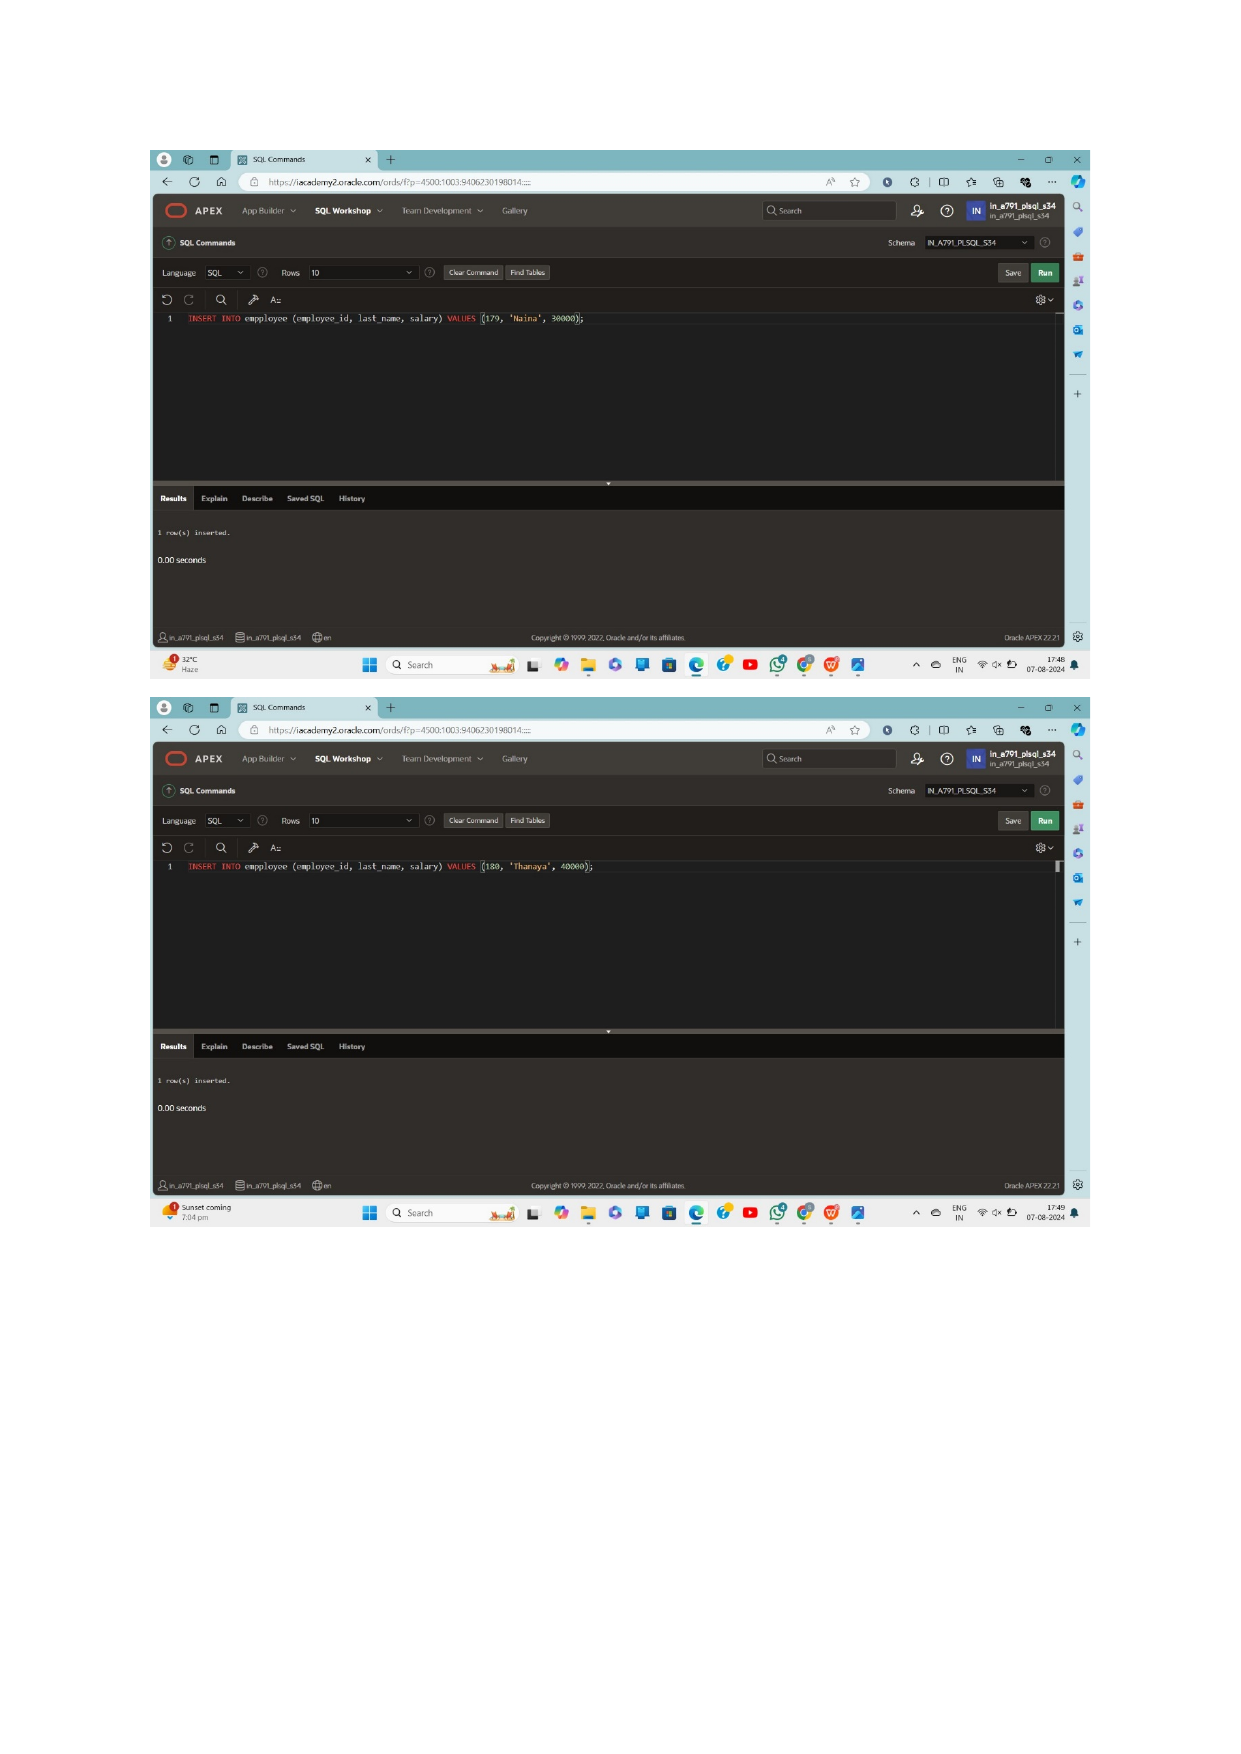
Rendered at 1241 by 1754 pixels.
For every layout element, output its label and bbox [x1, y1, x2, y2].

picture [150, 150, 1091, 679]
picture [150, 697, 1091, 1227]
